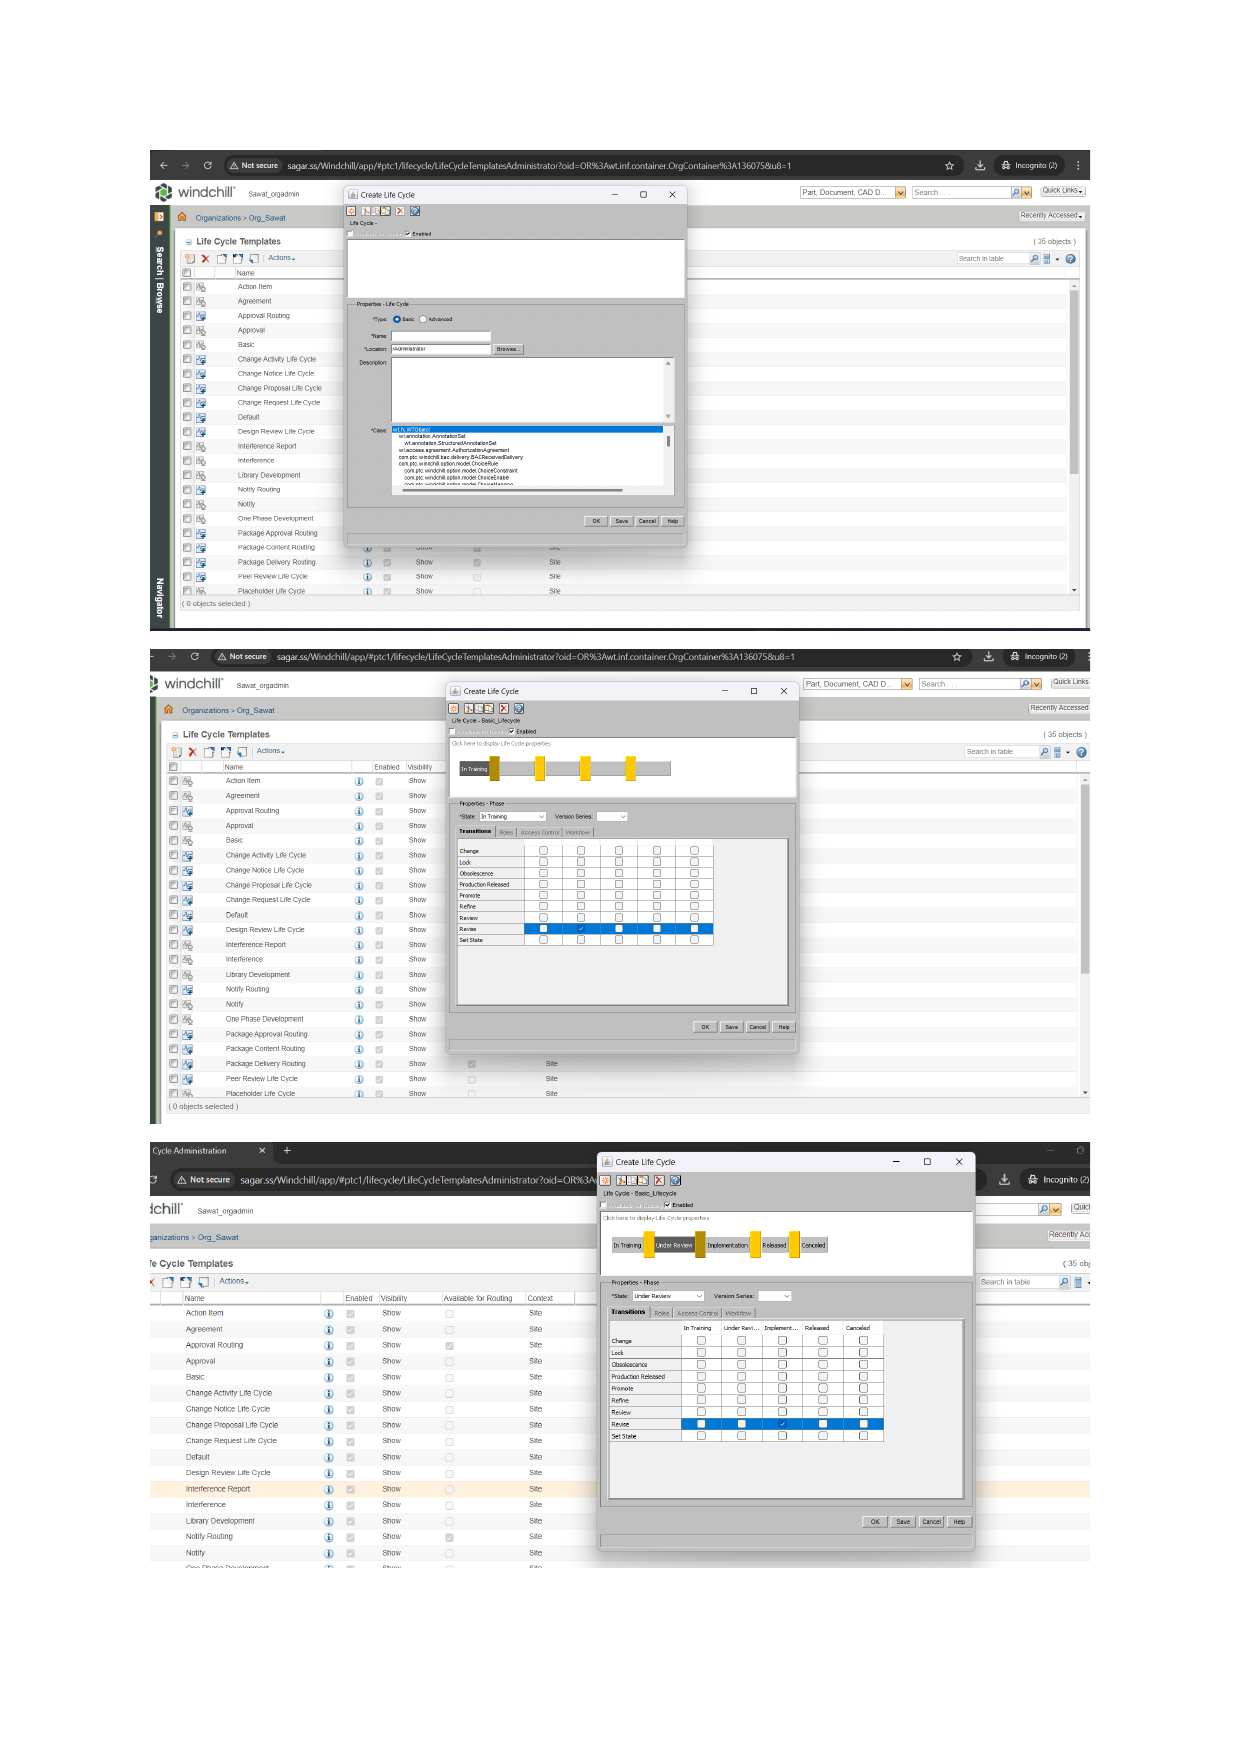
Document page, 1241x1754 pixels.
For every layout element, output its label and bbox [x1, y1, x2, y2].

picture [150, 649, 1091, 1124]
picture [150, 150, 1091, 631]
picture [150, 1142, 1091, 1568]
